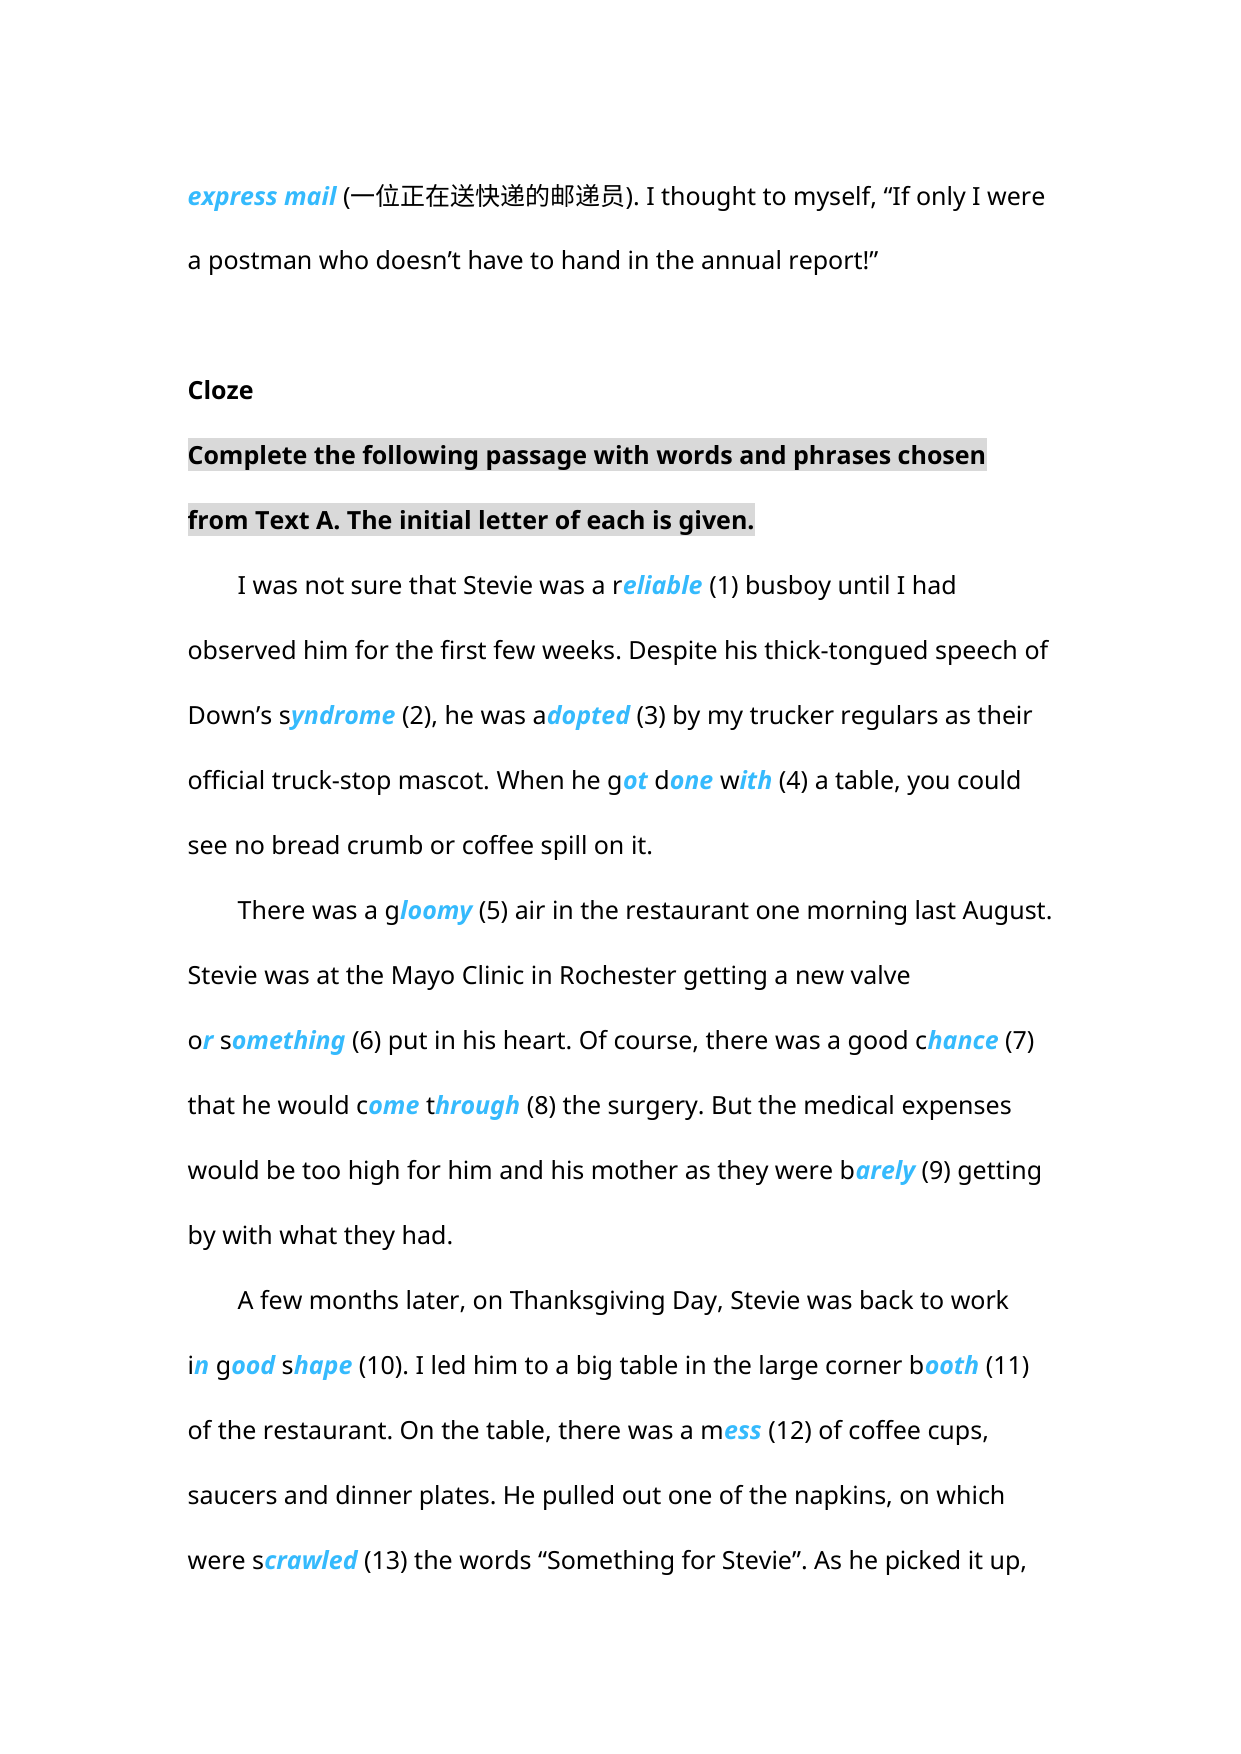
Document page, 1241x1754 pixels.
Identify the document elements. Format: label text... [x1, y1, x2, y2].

text Cloze [187, 357, 1053, 422]
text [187, 162, 1053, 292]
text Complete the following passage with words and phrases chosen from Text A. The initial letter of each is given. [187, 422, 1053, 552]
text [187, 1267, 1053, 1592]
text I was not sure that Stevie was a reliable (1) busboy until I had observed him for the first few weeks. Despite his thick-tongued speech of Down’s syndrome (2), he was adopted (3) by my trucker regulars as their official truck-stop mascot. When he got done with (4) a table, you could see no bread crumb or coffee spill on it. [187, 552, 1053, 877]
text There was a gloomy (5) air in the restaurant one morning last August. Stevie was at the Mayo Clinic in Rochester getting a new valve or something (6) put in his heart. Of course, there was a good chance (7) that he would come through (8) the surgery. But the medical expenses would be too high for him and his mother as they were barely (9) getting by with what they had. [187, 877, 1053, 1267]
